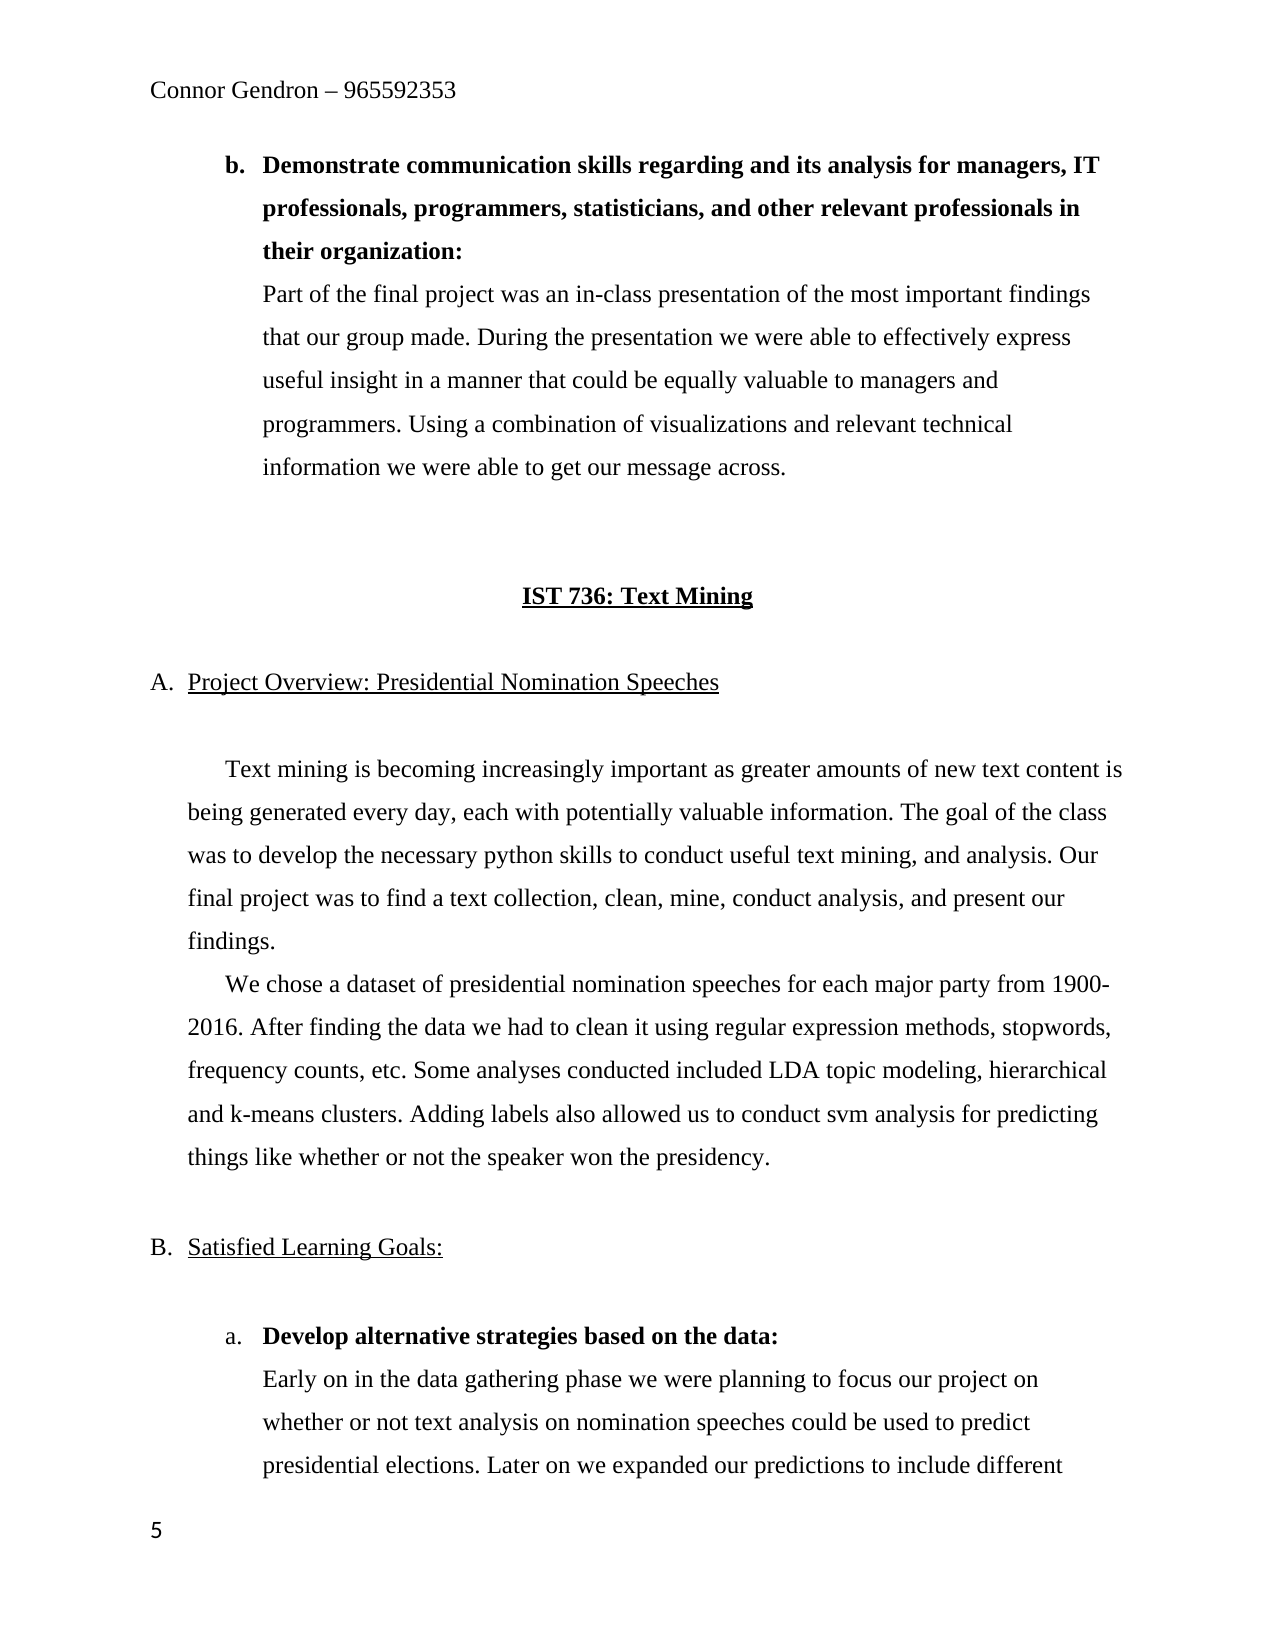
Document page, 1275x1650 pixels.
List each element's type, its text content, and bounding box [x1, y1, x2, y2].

list Demonstrate communication skills regarding and its analysis for managers, IT professionals, programmers, statisticians, and other relevant professionals in their organization: Part of the final project was an in-class presentation of the most important findings that our group made. During the presentation we were able to effectively express useful insight in a manner that could be equally valuable to managers and programmers. Using a combination of visualizations and relevant technical information we were able to get our message across. [225, 150, 1125, 481]
list Project Overview: Presidential Nomination Speeches Text mining is becoming increasingly important as greater amounts of new text content is being generated every day, each with potentially valuable information. The goal of the class was to develop the necessary python skills to conduct useful text mining, and analysis. Our final project was to find a text collection, clean, mine, conduct analysis, and present our findings. We chose a dataset of presidential nomination speeches for each major party from 1900-2016. After finding the data we had to clean it using regular expression methods, stopwords, frequency counts, etc. Some analyses conducted included LDA topic modeling, hierarchical and k-means clusters. Adding labels also allowed us to conduct svm analysis for predicting things like whether or not the speaker won the presidency. [150, 667, 1125, 1216]
text IST 736: Text Mining [150, 581, 1125, 610]
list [225, 1321, 1125, 1479]
list Satisfied Learning Goals: [150, 1232, 1125, 1306]
